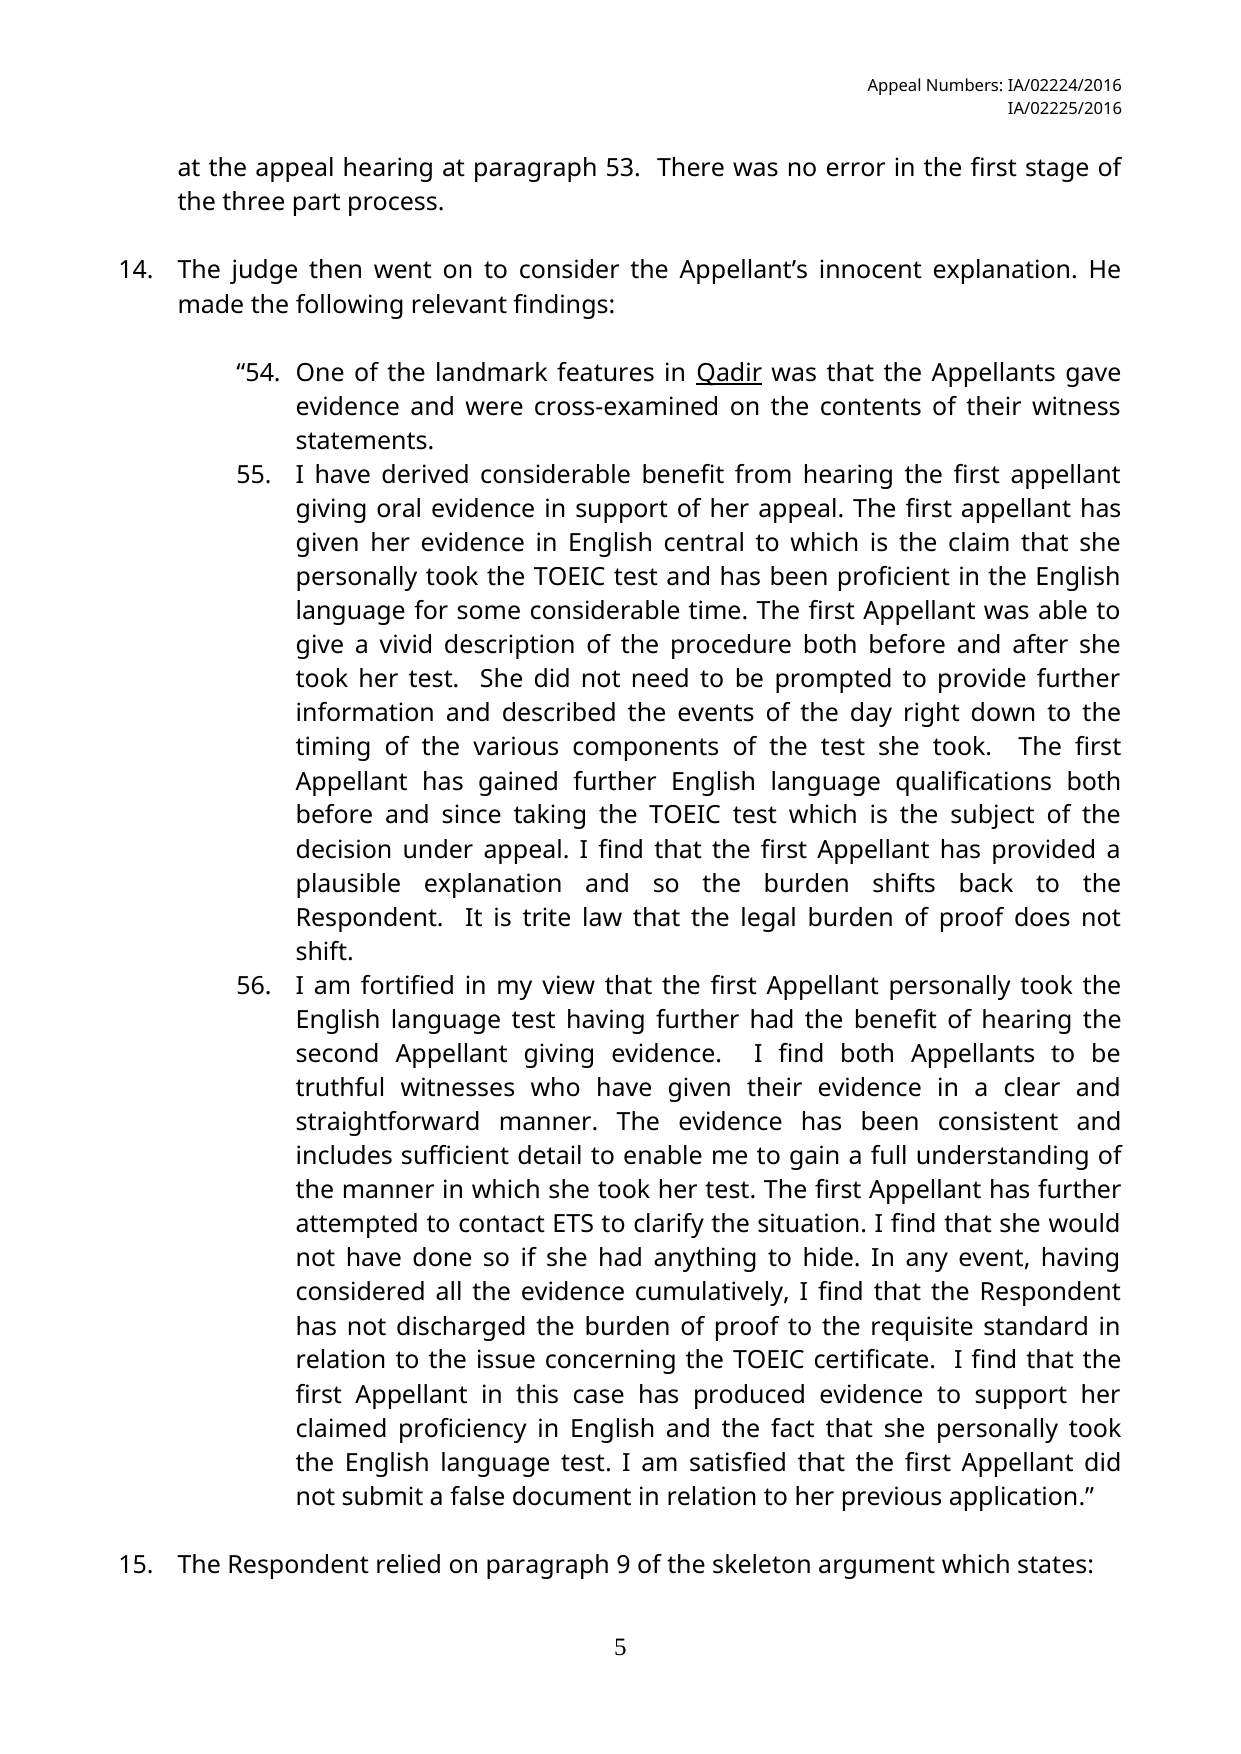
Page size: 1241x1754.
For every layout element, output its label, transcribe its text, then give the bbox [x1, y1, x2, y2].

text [118, 150, 1122, 218]
text “54. One of the landmark features in Qadir was that the Appellants gave evidence and were cross-examined on the contents of their witness statements. [236, 354, 1122, 457]
text 55. I have derived considerable benefit from hearing the first appellant giving oral evidence in support of her appeal. The first appellant has given her evidence in English central to which is the claim that she personally took the TOEIC test and has been proficient in the English language for some considerable time. The first Appellant was able to give a vivid description of the procedure both before and after she took her test. She did not need to be prompted to provide further information and described the events of the day right down to the timing of the various components of the test she took. The first Appellant has gained further English language qualifications both before and since taking the TOEIC test which is the subject of the decision under appeal. I find that the first Appellant has provided a plausible explanation and so the burden shifts back to the Respondent. It is trite law that the legal burden of proof does not shift. [236, 457, 1122, 967]
text 15. The Respondent relied on paragraph 9 of the skeleton argument which states: [118, 1547, 1122, 1581]
text 14. The judge then went on to consider the Appellant’s innocent explanation. He made the following relevant findings: [118, 252, 1122, 320]
text 56. I am fortified in my view that the first Appellant personally took the English language test having further had the benefit of hearing the second Appellant giving evidence. I find both Appellants to be truthful witnesses who have given their evidence in a clear and straightforward manner. The evidence has been consistent and includes sufficient detail to enable me to gain a full understanding of the manner in which she took her test. The first Appellant has further attempted to contact ETS to clarify the situation. I find that she would not have done so if she had anything to hide. In any event, having considered all the evidence cumulatively, I find that the Respondent has not discharged the burden of proof to the requisite standard in relation to the issue concerning the TOEIC certificate. I find that the first Appellant in this case has produced evidence to support her claimed proficiency in English and the fact that she personally took the English language test. I am satisfied that the first Appellant did not submit a false document in relation to her previous application.” [236, 967, 1122, 1512]
